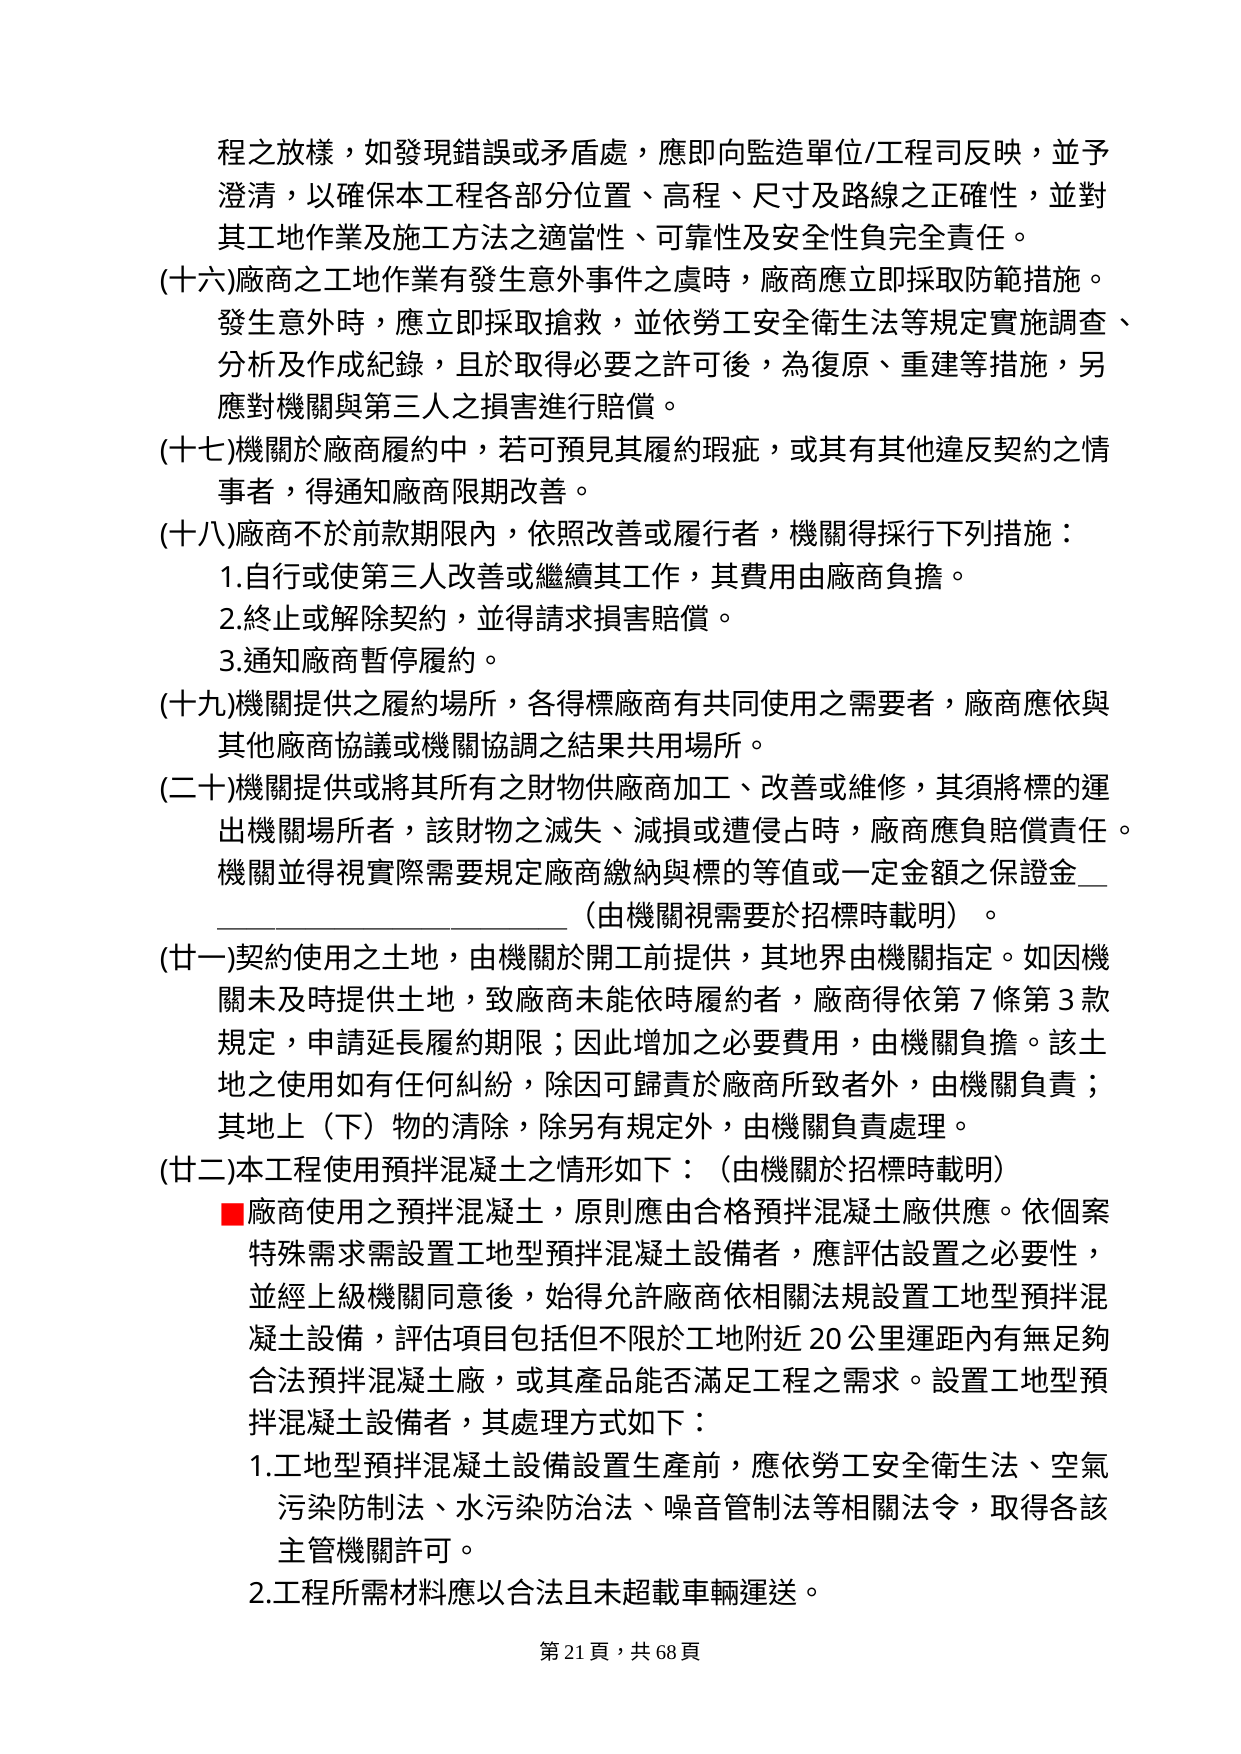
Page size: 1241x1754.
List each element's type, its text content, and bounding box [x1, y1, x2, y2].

text 2.工程所需材料應以合法且未超載車輛運送。 [248, 1569, 1110, 1612]
text (十六)廠商之工地作業有發生意外事件之虞時，廠商應立即採取防範措施。發生意外時，應立即採取搶救，並依勞工安全衛生法等規定實施調查、分析及作成紀錄，且於取得必要之許可後，為復原、重建等措施，另應對機關與第三人之損害進行賠償。 [159, 257, 1110, 426]
text (廿一)契約使用之土地，由機關於開工前提供，其地界由機關指定。如因機關未及時提供土地，致廠商未能依時履約者，廠商得依第7條第3款規定，申請延長履約期限；因此增加之必要費用，由機關負擔。該土地之使用如有任何糾紛，除因可歸責於廠商所致者外，由機關負責；其地上（下）物的清除，除另有規定外，由機關負責處理。 [159, 934, 1110, 1146]
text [159, 130, 1110, 257]
text 3.通知廠商暫停履約。 [218, 638, 1110, 680]
text 2.終止或解除契約，並得請求損害賠償。 [218, 596, 1110, 638]
text 1.自行或使第三人改善或繼續其工作，其費用由廠商負擔。 [218, 553, 1110, 596]
text (二十)機關提供或將其所有之財物供廠商加工、改善或維修，其須將標的運出機關場所者，該財物之滅失、減損或遭侵占時，廠商應負賠償責任。機關並得視實際需要規定廠商繳納與標的等值或一定金額之保證金＿＿＿＿＿＿＿＿＿＿＿＿＿（由機關視需要於招標時載明）。 [159, 765, 1110, 934]
text ■廠商使用之預拌混凝土，原則應由合格預拌混凝土廠供應。依個案特殊需求需設置工地型預拌混凝土設備者，應評估設置之必要性，並經上級機關同意後，始得允許廠商依相關法規設置工地型預拌混凝土設備，評估項目包括但不限於工地附近運距內有無足夠合法預拌混凝土廠，或其產品能否滿足工程之需求。設置工地型預拌混凝土設備者，其處理方式如下： [218, 1188, 1110, 1442]
text (十七)機關於廠商履約中，若可預見其履約瑕疵，或其有其他違反契約之情事者，得通知廠商限期改善。 [159, 426, 1110, 511]
text 1.工地型預拌混凝土設備設置生產前，應依勞工安全衛生法、空氣污染防制法、水污染防治法、噪音管制法等相關法令，取得各該主管機關許可。 [248, 1442, 1110, 1569]
text (十九)機關提供之履約場所，各得標廠商有共同使用之需要者，廠商應依與其他廠商協議或機關協調之結果共用場所。 [159, 680, 1110, 765]
text (十八)廠商不於前款期限內，依照改善或履行者，機關得採行下列措施： [159, 511, 1110, 553]
text (廿二)本工程使用預拌混凝土之情形如下：（由機關於招標時載明） [159, 1146, 1110, 1188]
